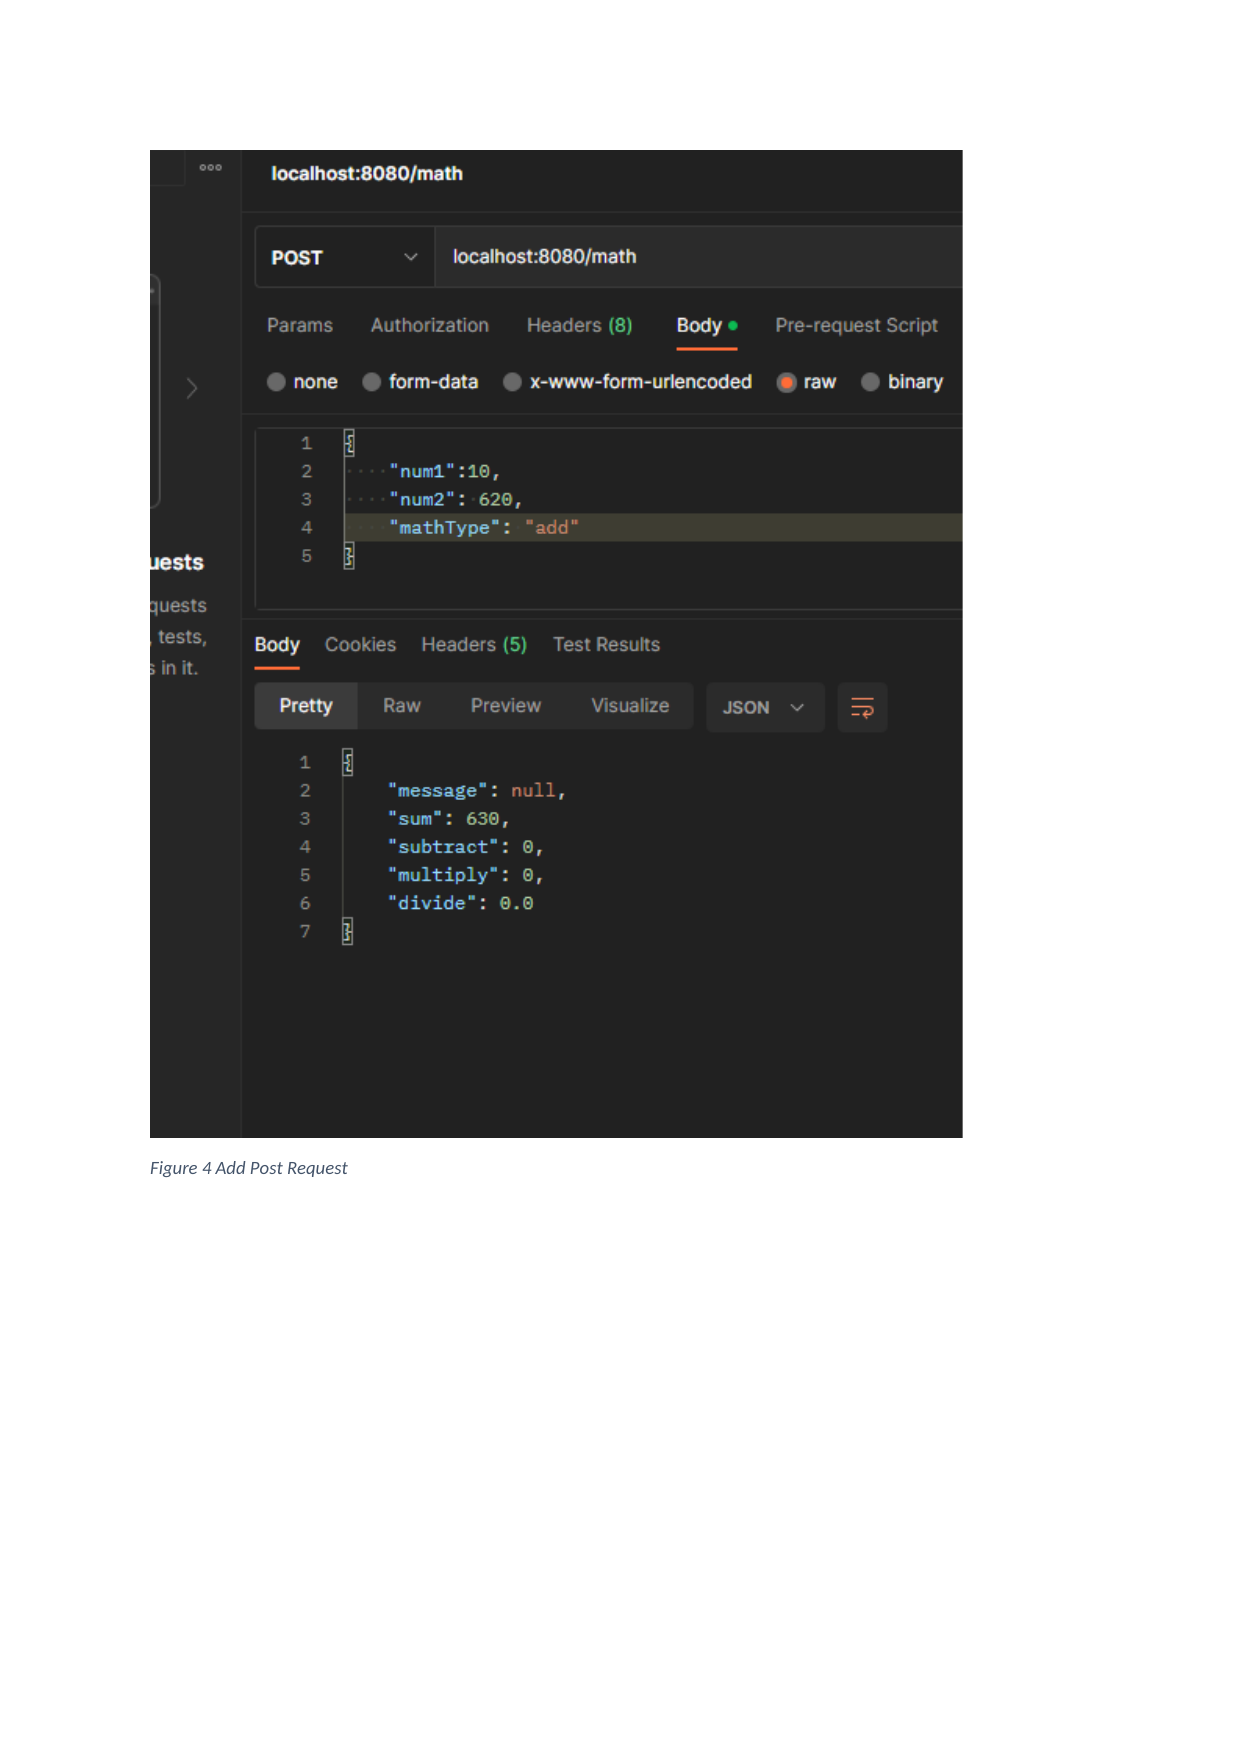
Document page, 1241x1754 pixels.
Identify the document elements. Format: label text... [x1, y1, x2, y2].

picture [150, 150, 963, 1138]
